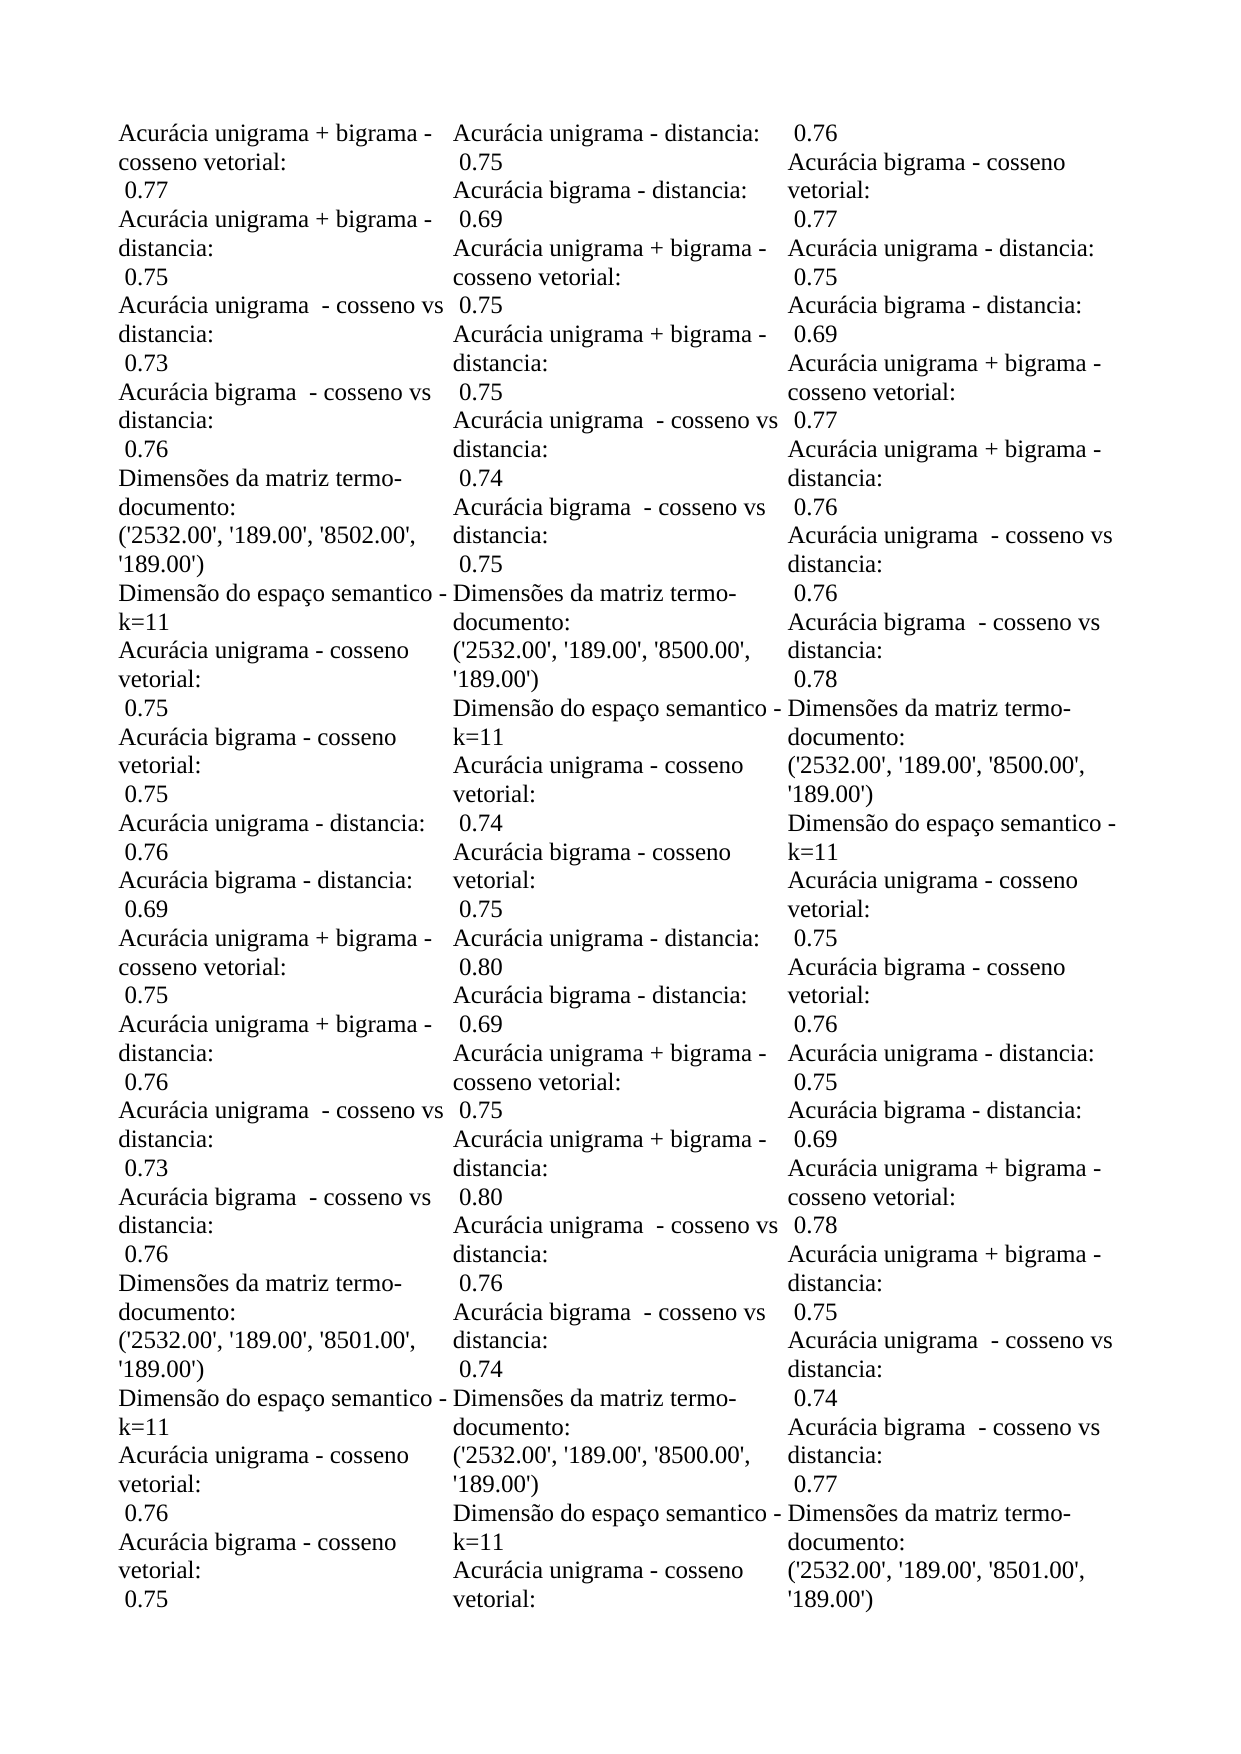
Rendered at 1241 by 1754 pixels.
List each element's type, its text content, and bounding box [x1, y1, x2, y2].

text Acurácia unigrama + bigrama - cosseno vetorial: [787, 348, 1122, 406]
text 0.69 [118, 894, 453, 923]
text Acurácia unigrama + bigrama - cosseno vetorial: [453, 233, 787, 291]
text Acurácia unigrama - distancia: [118, 808, 453, 837]
text 0.77 [787, 406, 1122, 434]
text 0.75 [453, 549, 787, 578]
text Acurácia unigrama + bigrama - distancia: [787, 1239, 1122, 1297]
text 0.69 [453, 1009, 787, 1038]
text Acurácia unigrama - cosseno vs distancia: [787, 521, 1122, 578]
text Acurácia bigrama - cosseno vs distancia: [787, 607, 1122, 664]
text Acurácia unigrama + bigrama - distancia: [118, 1009, 453, 1067]
text 0.78 [787, 1211, 1122, 1239]
text Acurácia unigrama - distancia: [787, 233, 1122, 262]
text Acurácia unigrama - cosseno vs distancia: [453, 1211, 787, 1268]
text Acurácia unigrama + bigrama - distancia: [787, 434, 1122, 492]
text Dimensões da matriz termo-documento: [118, 463, 453, 521]
text Acurácia bigrama - cosseno vs distancia: [453, 492, 787, 549]
text 0.75 [118, 1584, 453, 1613]
text Acurácia unigrama + bigrama - distancia: [453, 1124, 787, 1182]
text Acurácia unigrama - cosseno vetorial: [118, 636, 453, 693]
text Dimensões da matriz termo-documento: [453, 1383, 787, 1441]
text Acurácia unigrama - distancia: [787, 1038, 1122, 1067]
text 0.69 [453, 204, 787, 233]
text 0.75 [453, 377, 787, 406]
text Acurácia bigrama - distancia: [787, 1096, 1122, 1124]
text ('2532.00', '189.00', '8500.00', '189.00') [453, 636, 787, 693]
text Dimensão do espaço semantico - k=11 [118, 578, 453, 636]
text 0.75 [787, 1067, 1122, 1096]
text Acurácia unigrama + bigrama - distancia: [118, 204, 453, 262]
text Acurácia bigrama - cosseno vetorial: [453, 837, 787, 894]
text 0.76 [787, 578, 1122, 607]
text Acurácia unigrama - cosseno vetorial: [118, 1441, 453, 1498]
text 0.75 [453, 291, 787, 319]
text Acurácia bigrama - distancia: [453, 981, 787, 1009]
text 0.76 [453, 1268, 787, 1297]
text 0.77 [787, 1469, 1122, 1498]
text 0.75 [453, 894, 787, 923]
text Acurácia bigrama - cosseno vetorial: [118, 1527, 453, 1584]
text 0.73 [118, 348, 453, 377]
text 0.76 [787, 492, 1122, 521]
text 0.74 [453, 463, 787, 492]
text Dimensão do espaço semantico - k=11 [787, 808, 1122, 866]
text Acurácia unigrama + bigrama - cosseno vetorial: [453, 1038, 787, 1096]
text 0.74 [787, 1383, 1122, 1412]
text 0.80 [453, 1182, 787, 1211]
text 0.76 [118, 1067, 453, 1096]
text 0.75 [118, 981, 453, 1009]
text Acurácia unigrama - cosseno vs distancia: [118, 1096, 453, 1153]
text 0.75 [118, 693, 453, 722]
text Acurácia unigrama - cosseno vetorial: [453, 1556, 787, 1613]
text 0.75 [787, 923, 1122, 952]
text ('2532.00', '189.00', '8500.00', '189.00') [787, 751, 1122, 808]
text ('2532.00', '189.00', '8502.00', '189.00') [118, 521, 453, 578]
text Acurácia unigrama - cosseno vs distancia: [118, 291, 453, 348]
text 0.75 [118, 779, 453, 808]
text 0.76 [118, 1239, 453, 1268]
text Acurácia bigrama - distancia: [787, 291, 1122, 319]
text ('2532.00', '189.00', '8500.00', '189.00') [453, 1441, 787, 1498]
text 0.77 [787, 204, 1122, 233]
text Acurácia bigrama - cosseno vetorial: [787, 147, 1122, 204]
text ('2532.00', '189.00', '8501.00', '189.00') [118, 1326, 453, 1383]
text 0.75 [787, 262, 1122, 291]
text 0.76 [118, 1498, 453, 1527]
text 0.75 [118, 262, 453, 291]
text 0.74 [453, 808, 787, 837]
text Acurácia bigrama - cosseno vetorial: [118, 722, 453, 779]
text Acurácia bigrama - distancia: [118, 866, 453, 894]
text Dimensões da matriz termo-documento: [787, 1498, 1122, 1556]
text Acurácia bigrama - cosseno vs distancia: [453, 1297, 787, 1354]
text 0.76 [118, 837, 453, 866]
text 0.80 [453, 952, 787, 981]
text 0.76 [787, 118, 1122, 147]
text 0.69 [787, 1124, 1122, 1153]
text 0.78 [787, 664, 1122, 693]
text 0.75 [453, 147, 787, 176]
text Acurácia unigrama + bigrama - distancia: [453, 319, 787, 377]
text Acurácia unigrama - cosseno vetorial: [787, 866, 1122, 923]
text Dimensões da matriz termo-documento: [453, 578, 787, 636]
text ('2532.00', '189.00', '8501.00', '189.00') [787, 1556, 1122, 1613]
text 0.76 [118, 434, 453, 463]
text Acurácia unigrama + bigrama - cosseno vetorial: [118, 118, 453, 176]
text 0.77 [118, 176, 453, 204]
text Acurácia bigrama - cosseno vs distancia: [118, 1182, 453, 1239]
text Acurácia unigrama - distancia: [453, 118, 787, 147]
text 0.73 [118, 1153, 453, 1182]
text 0.69 [787, 319, 1122, 348]
text 0.76 [787, 1009, 1122, 1038]
text Acurácia unigrama + bigrama - cosseno vetorial: [787, 1153, 1122, 1211]
text 0.75 [787, 1297, 1122, 1326]
text Dimensão do espaço semantico - k=11 [118, 1383, 453, 1441]
text Acurácia unigrama - cosseno vs distancia: [453, 406, 787, 463]
text Acurácia bigrama - distancia: [453, 176, 787, 204]
text Acurácia unigrama + bigrama - cosseno vetorial: [118, 923, 453, 981]
text Acurácia unigrama - cosseno vetorial: [453, 751, 787, 808]
text 0.74 [453, 1354, 787, 1383]
text Dimensão do espaço semantico - k=11 [453, 693, 787, 751]
text Dimensões da matriz termo-documento: [787, 693, 1122, 751]
text Acurácia bigrama - cosseno vs distancia: [787, 1412, 1122, 1469]
text Dimensão do espaço semantico - k=11 [453, 1498, 787, 1556]
text Dimensões da matriz termo-documento: [118, 1268, 453, 1326]
text Acurácia unigrama - cosseno vs distancia: [787, 1326, 1122, 1383]
text Acurácia bigrama - cosseno vetorial: [787, 952, 1122, 1009]
text Acurácia bigrama - cosseno vs distancia: [118, 377, 453, 434]
text Acurácia unigrama - distancia: [453, 923, 787, 952]
text 0.75 [453, 1096, 787, 1124]
